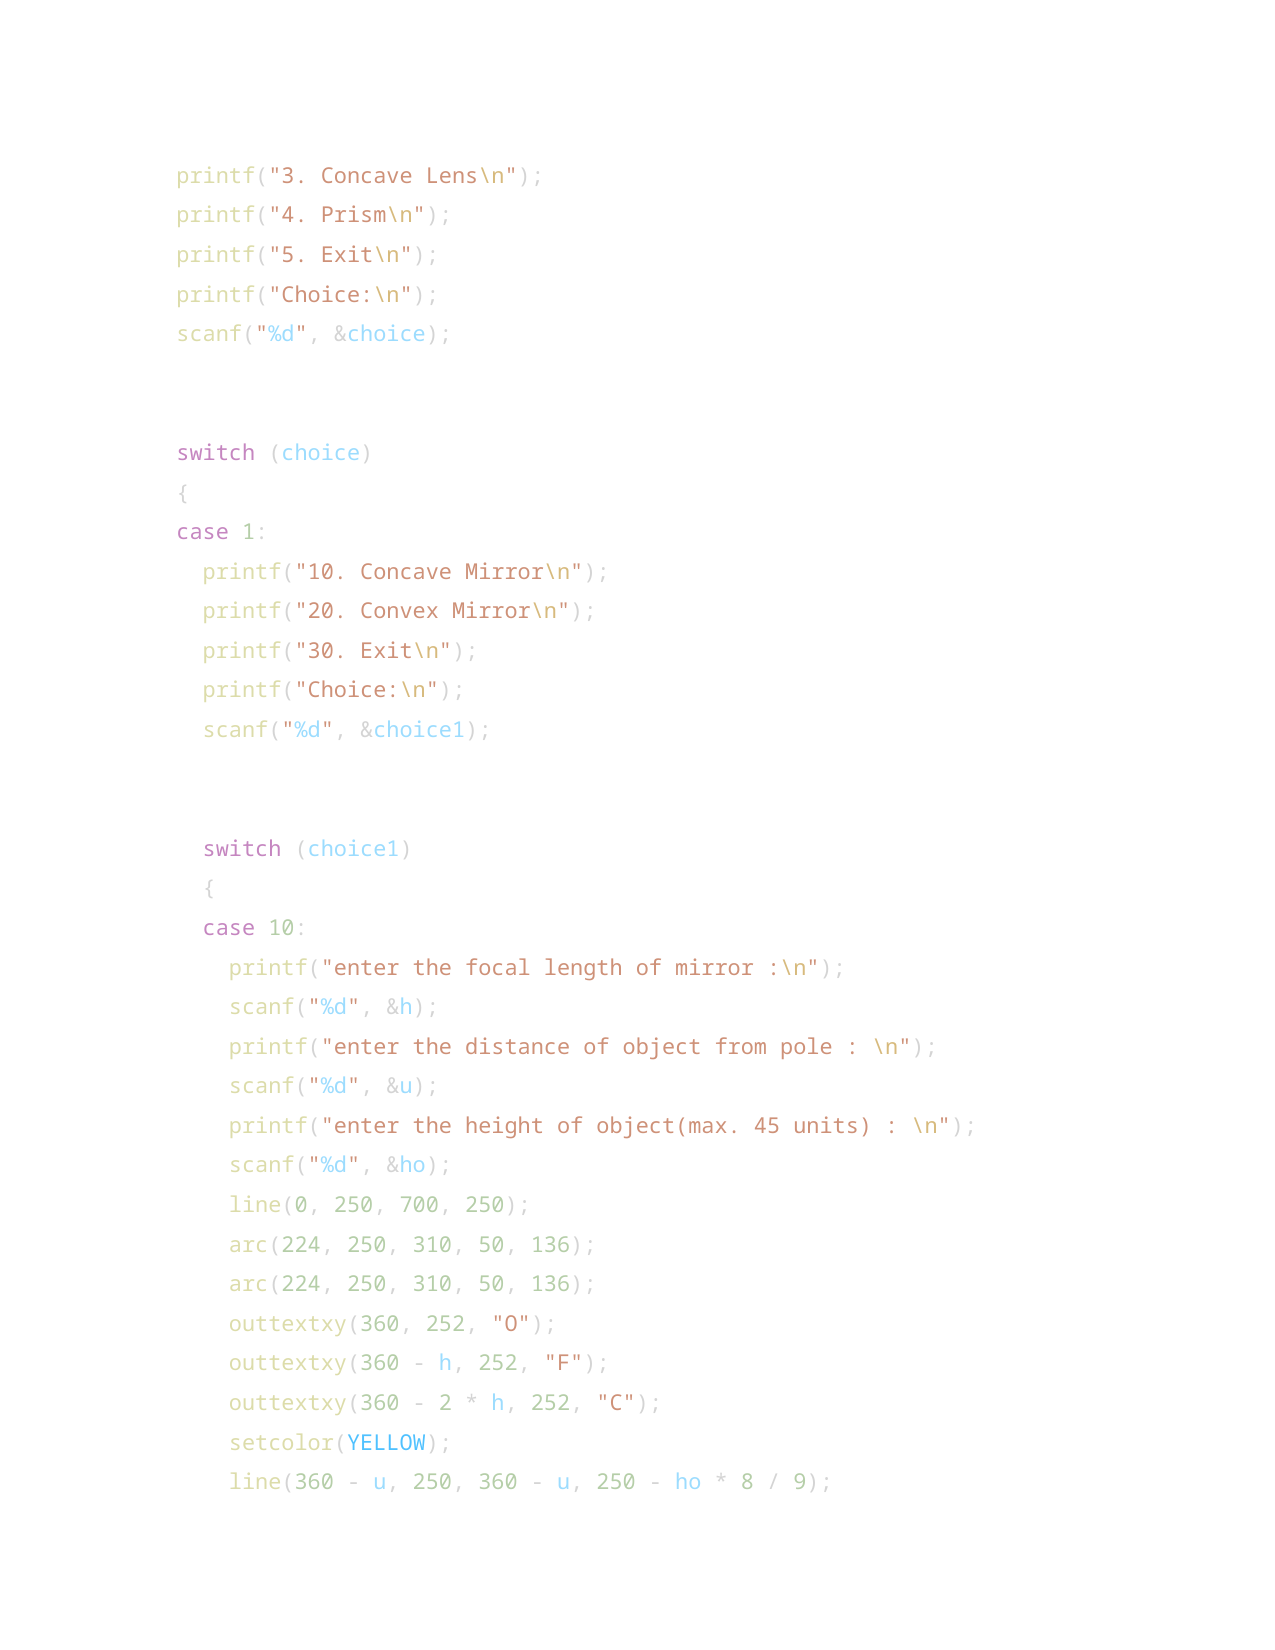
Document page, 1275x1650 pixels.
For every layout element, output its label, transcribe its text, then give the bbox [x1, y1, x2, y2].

text case 10: [150, 902, 1125, 942]
text line(360 - u, 250, 360 - u, 250 - ho * 8 / 9); [150, 1456, 1125, 1496]
text printf("5. Exit\n"); [150, 229, 1125, 269]
text printf("3. Concave Lens\n"); [150, 150, 1125, 189]
text outtextxy(360 - 2 * h, 252, "C"); [150, 1377, 1125, 1417]
text arc(224, 250, 310, 50, 136); [150, 1258, 1125, 1298]
text printf("enter the height of object(max. 45 units) : \n"); [150, 1100, 1125, 1139]
text switch (choice1) [150, 823, 1125, 862]
text printf("Choice:\n"); [150, 269, 1125, 308]
text outtextxy(360, 252, "O"); [150, 1298, 1125, 1337]
text printf("enter the distance of object from pole : \n"); [150, 1021, 1125, 1060]
text line(0, 250, 700, 250); [150, 1179, 1125, 1219]
text printf("Choice:\n"); [150, 664, 1125, 704]
text arc(224, 250, 310, 50, 136); [150, 1219, 1125, 1258]
text scanf("%d", &u); [150, 1060, 1125, 1100]
text { [150, 862, 1125, 902]
text { [150, 467, 1125, 506]
text printf("enter the focal length of mirror :\n"); [150, 942, 1125, 981]
text printf("20. Convex Mirror\n"); [150, 585, 1125, 625]
text printf("10. Concave Mirror\n"); [150, 546, 1125, 585]
text setcolor(YELLOW); [150, 1417, 1125, 1456]
text outtextxy(360 - h, 252, "F"); [150, 1337, 1125, 1377]
text printf("4. Prism\n"); [150, 189, 1125, 229]
text printf("30. Exit\n"); [150, 625, 1125, 664]
text scanf("%d", &choice1); [150, 704, 1125, 744]
text scanf("%d", &ho); [150, 1139, 1125, 1179]
text scanf("%d", &choice); [150, 308, 1125, 348]
text case 1: [150, 506, 1125, 546]
text switch (choice) [150, 427, 1125, 467]
text scanf("%d", &h); [150, 981, 1125, 1021]
